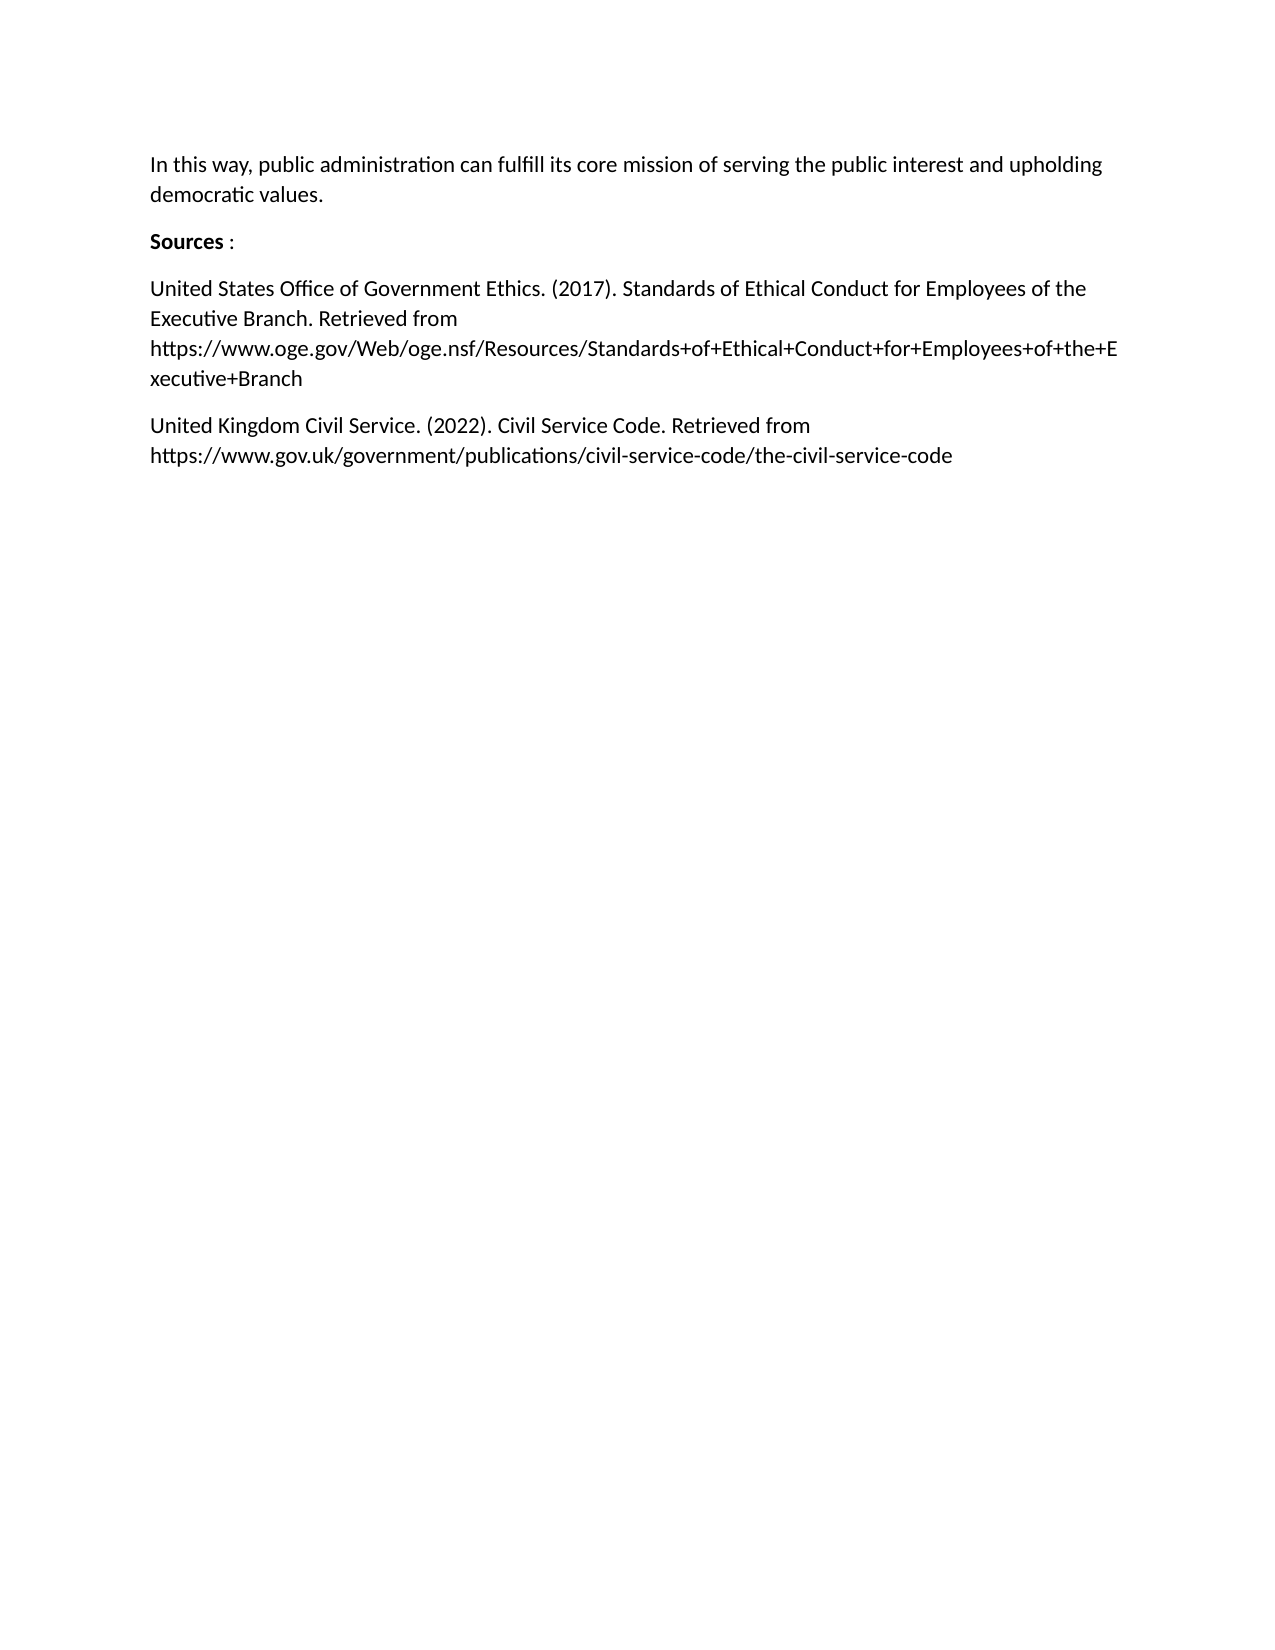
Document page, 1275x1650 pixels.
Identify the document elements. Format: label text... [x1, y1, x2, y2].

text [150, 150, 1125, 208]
text United States Office of Government Ethics. (2017). Standards of Ethical Conduct for Employees of the Executive Branch. Retrieved from https://www.oge.gov/Web/oge.nsf/Resources/Standards+of+Ethical+Conduct+for+Employees+of+the+Executive+Branch [150, 274, 1125, 393]
text Sources : [150, 227, 1125, 255]
text United Kingdom Civil Service. (2022). Civil Service Code. Retrieved from https://www.gov.uk/government/publications/civil-service-code/the-civil-service-code [150, 411, 1125, 470]
